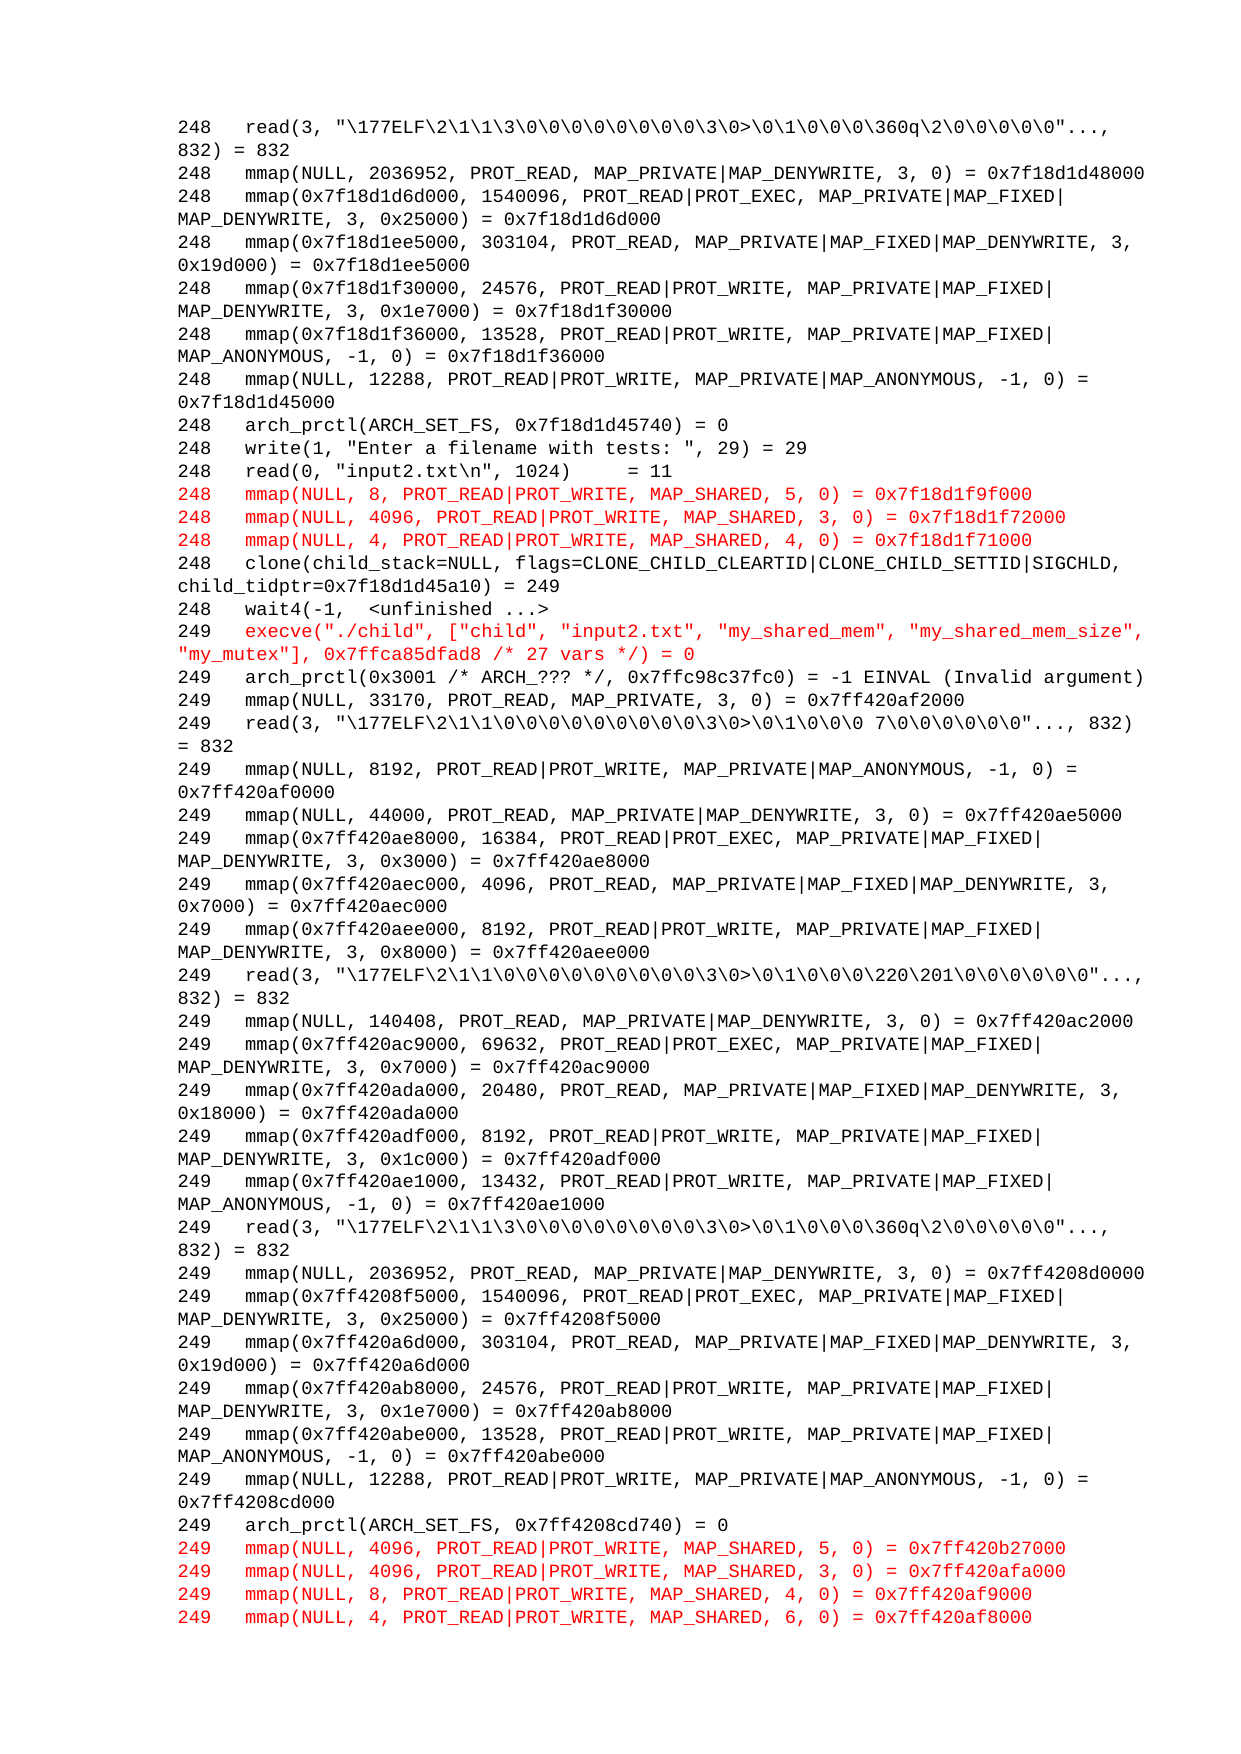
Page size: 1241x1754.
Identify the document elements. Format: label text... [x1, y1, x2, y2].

list 249 mmap(NULL, 12288, PROT_READ|PROT_WRITE, MAP_PRIVATE|MAP_ANONYMOUS, -1, 0) = 0x7ff4208cd000 [177, 1470, 1152, 1514]
list 248 read(0, "input2.txt\n", 1024) = 11 [177, 462, 1152, 483]
list 249 arch_prctl(0x3001 /* ARCH_??? */, 0x7ffc98c37fc0) = -1 EINVAL (Invalid argument) [177, 668, 1152, 689]
list 249 mmap(0x7ff420ac9000, 69632, PROT_READ|PROT_EXEC, MAP_PRIVATE|MAP_FIXED|MAP_DENYWRITE, 3, 0x7000) = 0x7ff420ac9000 [177, 1035, 1152, 1079]
list 249 mmap(NULL, 4096, PROT_READ|PROT_WRITE, MAP_SHARED, 5, 0) = 0x7ff420b27000 [177, 1539, 1152, 1560]
list 248 read(3, "\177ELF\2\1\1\3\0\0\0\0\0\0\0\0\3\0>\0\1\0\0\0\360q\2\0\0\0\0\0"..., 832) = 832 [177, 118, 1152, 162]
list 248 mmap(NULL, 2036952, PROT_READ, MAP_PRIVATE|MAP_DENYWRITE, 3, 0) = 0x7f18d1d48000 [177, 164, 1152, 185]
list 249 mmap(NULL, 8, PROT_READ|PROT_WRITE, MAP_SHARED, 4, 0) = 0x7ff420af9000 [177, 1585, 1152, 1606]
list 249 mmap(NULL, 140408, PROT_READ, MAP_PRIVATE|MAP_DENYWRITE, 3, 0) = 0x7ff420ac2000 [177, 1012, 1152, 1033]
list 249 arch_prctl(ARCH_SET_FS, 0x7ff4208cd740) = 0 [177, 1516, 1152, 1537]
list 248 mmap(NULL, 4096, PROT_READ|PROT_WRITE, MAP_SHARED, 3, 0) = 0x7f18d1f72000 [177, 508, 1152, 529]
list 249 mmap(0x7ff420a6d000, 303104, PROT_READ, MAP_PRIVATE|MAP_FIXED|MAP_DENYWRITE, 3, 0x19d000) = 0x7ff420a6d000 [177, 1333, 1152, 1377]
list 248 clone(child_stack=NULL, flags=CLONE_CHILD_CLEARTID|CLONE_CHILD_SETTID|SIGCHLD, child_tidptr=0x7f18d1d45a10) = 249 [177, 553, 1152, 598]
list 249 mmap(NULL, 2036952, PROT_READ, MAP_PRIVATE|MAP_DENYWRITE, 3, 0) = 0x7ff4208d0000 [177, 1264, 1152, 1285]
list 249 execve("./child", ["child", "input2.txt", "my_shared_mem", "my_shared_mem_size", "my_mutex"], 0x7ffca85dfad8 /* 27 vars */) = 0 [177, 622, 1152, 666]
list 249 mmap(NULL, 8192, PROT_READ|PROT_WRITE, MAP_PRIVATE|MAP_ANONYMOUS, -1, 0) = 0x7ff420af0000 [177, 760, 1152, 804]
list 249 mmap(0x7ff420adf000, 8192, PROT_READ|PROT_WRITE, MAP_PRIVATE|MAP_FIXED|MAP_DENYWRITE, 3, 0x1c000) = 0x7ff420adf000 [177, 1126, 1152, 1171]
list 249 mmap(NULL, 44000, PROT_READ, MAP_PRIVATE|MAP_DENYWRITE, 3, 0) = 0x7ff420ae5000 [177, 806, 1152, 827]
list 248 mmap(0x7f18d1d6d000, 1540096, PROT_READ|PROT_EXEC, MAP_PRIVATE|MAP_FIXED|MAP_DENYWRITE, 3, 0x25000) = 0x7f18d1d6d000 [177, 187, 1152, 231]
list 249 mmap(0x7ff420ae8000, 16384, PROT_READ|PROT_EXEC, MAP_PRIVATE|MAP_FIXED|MAP_DENYWRITE, 3, 0x3000) = 0x7ff420ae8000 [177, 828, 1152, 873]
list 249 mmap(0x7ff420ae1000, 13432, PROT_READ|PROT_WRITE, MAP_PRIVATE|MAP_FIXED|MAP_ANONYMOUS, -1, 0) = 0x7ff420ae1000 [177, 1172, 1152, 1216]
list 249 mmap(NULL, 33170, PROT_READ, MAP_PRIVATE, 3, 0) = 0x7ff420af2000 [177, 691, 1152, 712]
list 249 mmap(0x7ff420aec000, 4096, PROT_READ, MAP_PRIVATE|MAP_FIXED|MAP_DENYWRITE, 3, 0x7000) = 0x7ff420aec000 [177, 874, 1152, 918]
list 248 mmap(NULL, 8, PROT_READ|PROT_WRITE, MAP_SHARED, 5, 0) = 0x7f18d1f9f000 [177, 485, 1152, 506]
list 248 mmap(0x7f18d1ee5000, 303104, PROT_READ, MAP_PRIVATE|MAP_FIXED|MAP_DENYWRITE, 3, 0x19d000) = 0x7f18d1ee5000 [177, 233, 1152, 277]
list 249 mmap(0x7ff420ada000, 20480, PROT_READ, MAP_PRIVATE|MAP_FIXED|MAP_DENYWRITE, 3, 0x18000) = 0x7ff420ada000 [177, 1081, 1152, 1125]
list 248 write(1, "Enter a filename with tests: ", 29) = 29 [177, 439, 1152, 460]
list 249 mmap(0x7ff420aee000, 8192, PROT_READ|PROT_WRITE, MAP_PRIVATE|MAP_FIXED|MAP_DENYWRITE, 3, 0x8000) = 0x7ff420aee000 [177, 920, 1152, 964]
list 249 mmap(NULL, 4, PROT_READ|PROT_WRITE, MAP_SHARED, 6, 0) = 0x7ff420af8000 [177, 1608, 1152, 1629]
list 249 mmap(0x7ff4208f5000, 1540096, PROT_READ|PROT_EXEC, MAP_PRIVATE|MAP_FIXED|MAP_DENYWRITE, 3, 0x25000) = 0x7ff4208f5000 [177, 1287, 1152, 1331]
list 248 arch_prctl(ARCH_SET_FS, 0x7f18d1d45740) = 0 [177, 416, 1152, 437]
list 249 mmap(0x7ff420ab8000, 24576, PROT_READ|PROT_WRITE, MAP_PRIVATE|MAP_FIXED|MAP_DENYWRITE, 3, 0x1e7000) = 0x7ff420ab8000 [177, 1378, 1152, 1423]
list 248 mmap(NULL, 4, PROT_READ|PROT_WRITE, MAP_SHARED, 4, 0) = 0x7f18d1f71000 [177, 531, 1152, 552]
list 249 read(3, "\177ELF\2\1\1\3\0\0\0\0\0\0\0\0\3\0>\0\1\0\0\0\360q\2\0\0\0\0\0"..., 832) = 832 [177, 1218, 1152, 1262]
list 249 mmap(NULL, 4096, PROT_READ|PROT_WRITE, MAP_SHARED, 3, 0) = 0x7ff420afa000 [177, 1562, 1152, 1583]
list 249 read(3, "\177ELF\2\1\1\0\0\0\0\0\0\0\0\0\3\0>\0\1\0\0\0\220\201\0\0\0\0\0\0"..., 832) = 832 [177, 966, 1152, 1010]
list 249 mmap(0x7ff420abe000, 13528, PROT_READ|PROT_WRITE, MAP_PRIVATE|MAP_FIXED|MAP_ANONYMOUS, -1, 0) = 0x7ff420abe000 [177, 1424, 1152, 1468]
list 248 mmap(0x7f18d1f30000, 24576, PROT_READ|PROT_WRITE, MAP_PRIVATE|MAP_FIXED|MAP_DENYWRITE, 3, 0x1e7000) = 0x7f18d1f30000 [177, 278, 1152, 323]
list 248 wait4(-1, <unfinished ...> [177, 599, 1152, 621]
list 248 mmap(NULL, 12288, PROT_READ|PROT_WRITE, MAP_PRIVATE|MAP_ANONYMOUS, -1, 0) = 0x7f18d1d45000 [177, 370, 1152, 414]
list 249 read(3, "\177ELF\2\1\1\0\0\0\0\0\0\0\0\0\3\0>\0\1\0\0\0 7\0\0\0\0\0\0"..., 832) = 832 [177, 714, 1152, 758]
list 248 mmap(0x7f18d1f36000, 13528, PROT_READ|PROT_WRITE, MAP_PRIVATE|MAP_FIXED|MAP_ANONYMOUS, -1, 0) = 0x7f18d1f36000 [177, 324, 1152, 368]
